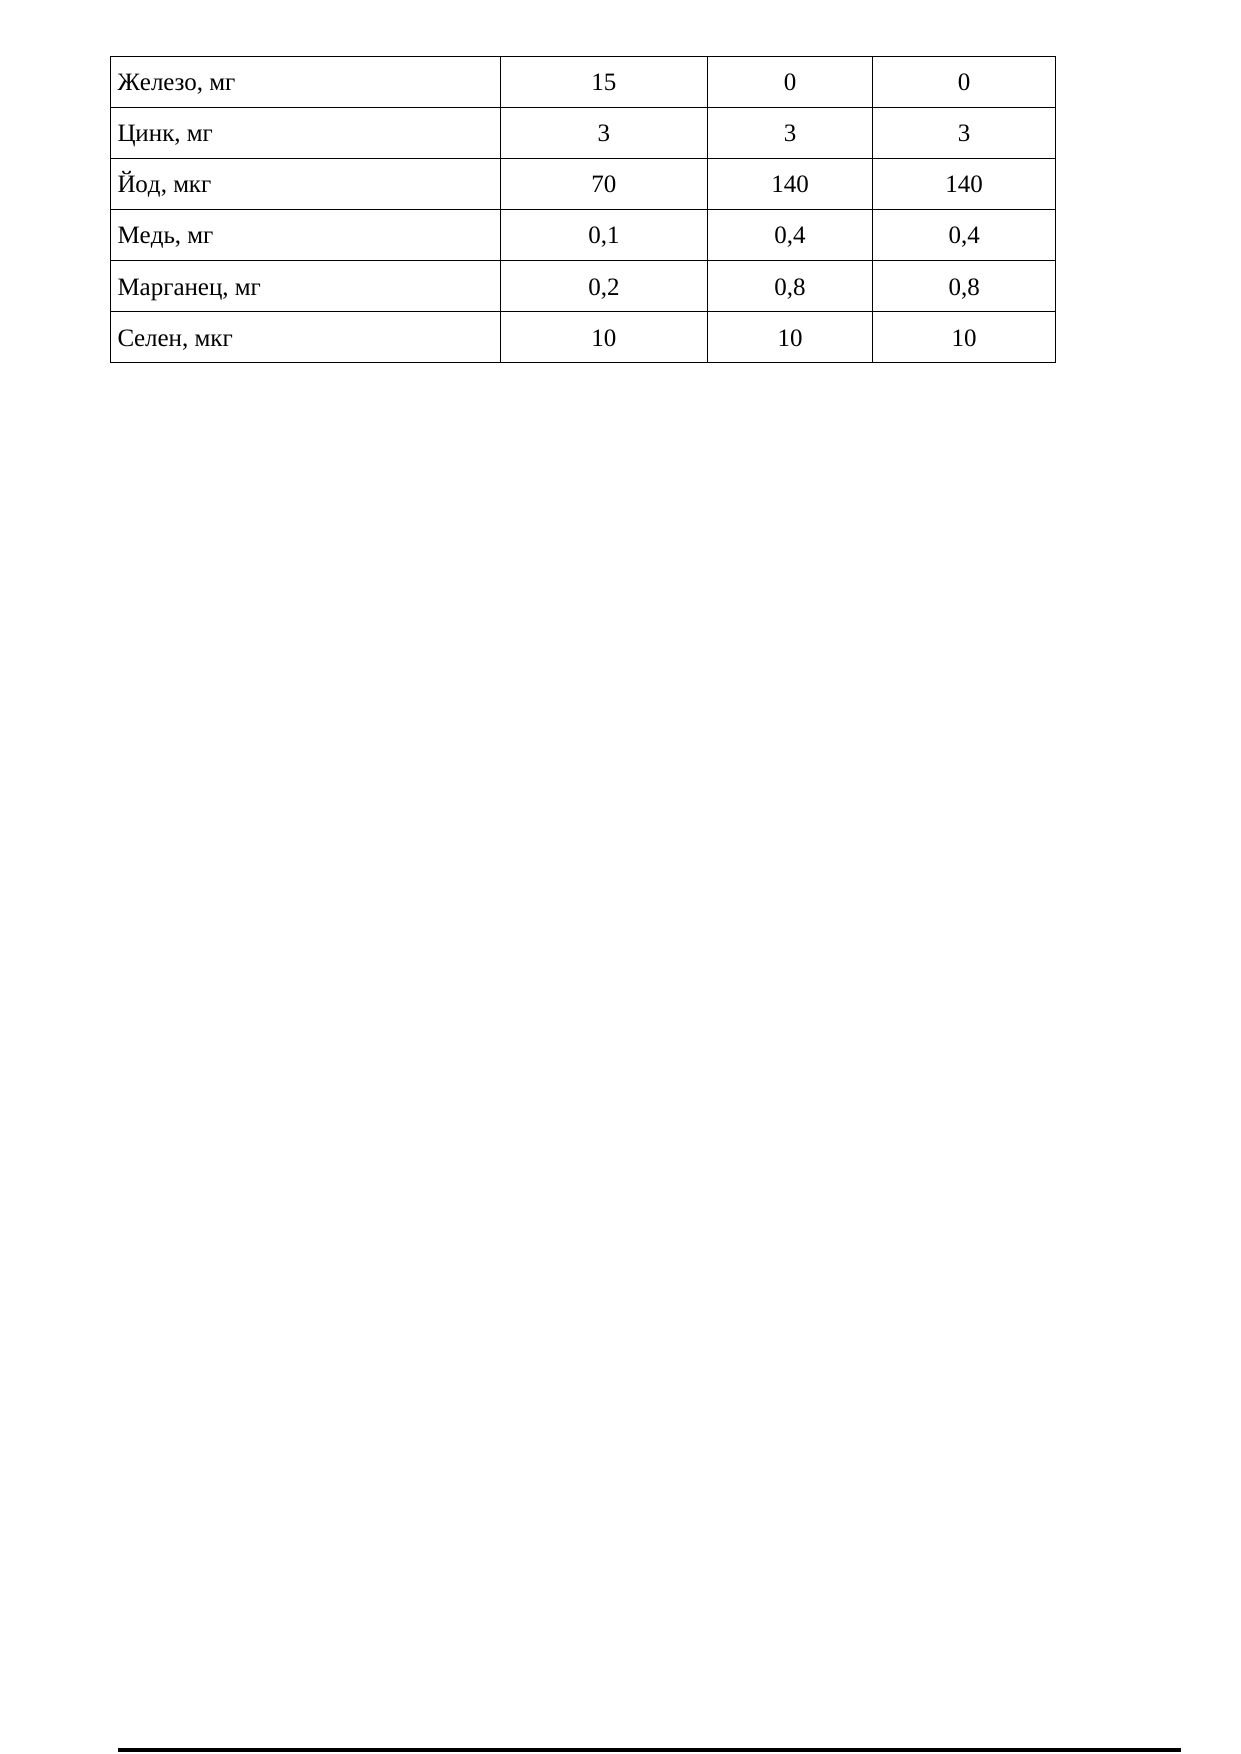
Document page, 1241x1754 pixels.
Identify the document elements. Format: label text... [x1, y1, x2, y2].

table_cell 70 [501, 159, 707, 209]
table_cell Медь, мг [111, 210, 500, 260]
table_cell 0 [708, 57, 872, 107]
table_cell 0,8 [873, 261, 1055, 311]
table_cell 0 [873, 57, 1055, 107]
table_cell 0,4 [708, 210, 872, 260]
table_cell 10 [708, 312, 872, 362]
table_cell 3 [501, 108, 707, 158]
table_cell 0,8 [708, 261, 872, 311]
table_cell 140 [708, 159, 872, 209]
table_cell Цинк, мг [111, 108, 500, 158]
table_cell 3 [708, 108, 872, 158]
table_cell 140 [873, 159, 1055, 209]
table_cell Селен, мкг [111, 312, 500, 362]
table_cell 10 [501, 312, 707, 362]
table_cell Марганец, мг [111, 261, 500, 311]
table_cell Йод, мкг [111, 159, 500, 209]
table_cell Железо, мг [111, 57, 500, 107]
table_cell 3 [873, 108, 1055, 158]
table_cell 0,4 [873, 210, 1055, 260]
table_cell 10 [873, 312, 1055, 362]
table_cell 0,1 [501, 210, 707, 260]
table_cell 0,2 [501, 261, 707, 311]
table_cell 15 [501, 57, 707, 107]
